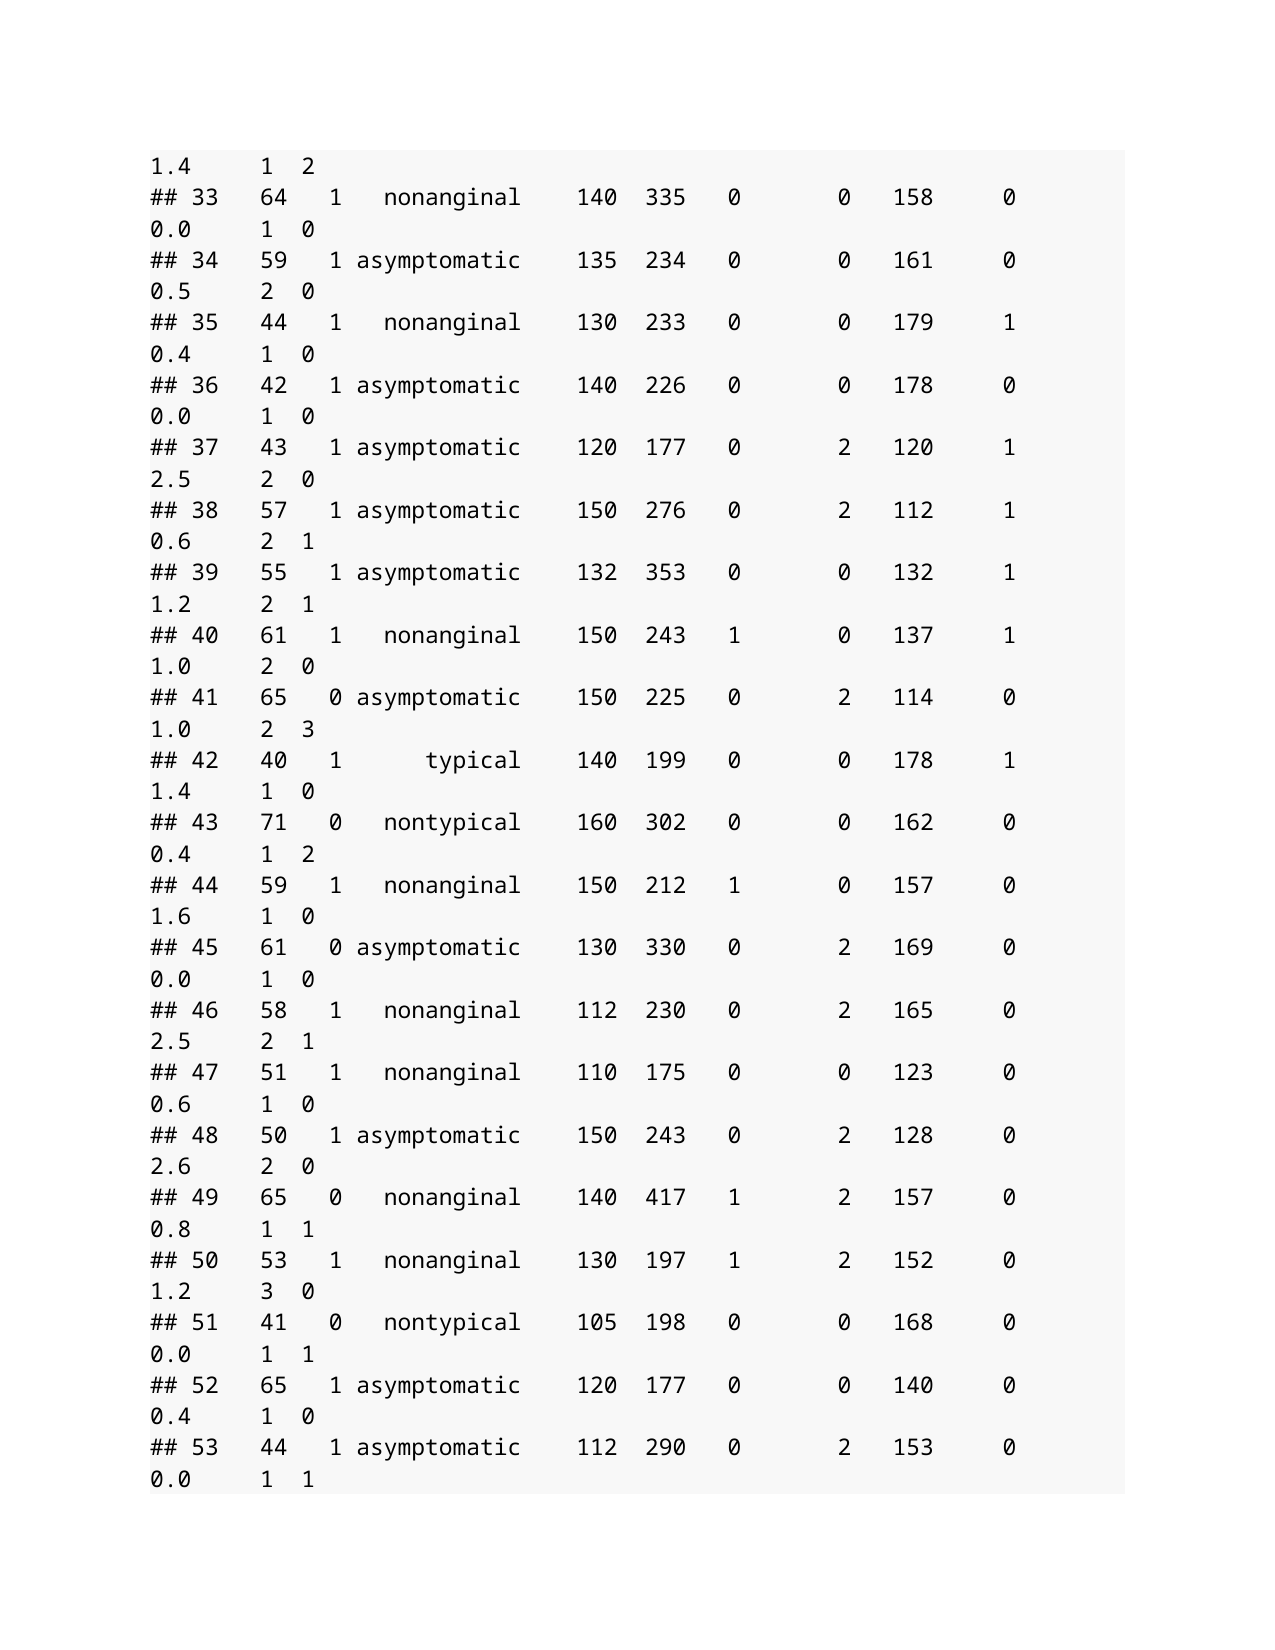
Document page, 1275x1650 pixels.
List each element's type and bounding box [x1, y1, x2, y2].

text [150, 150, 1125, 1494]
